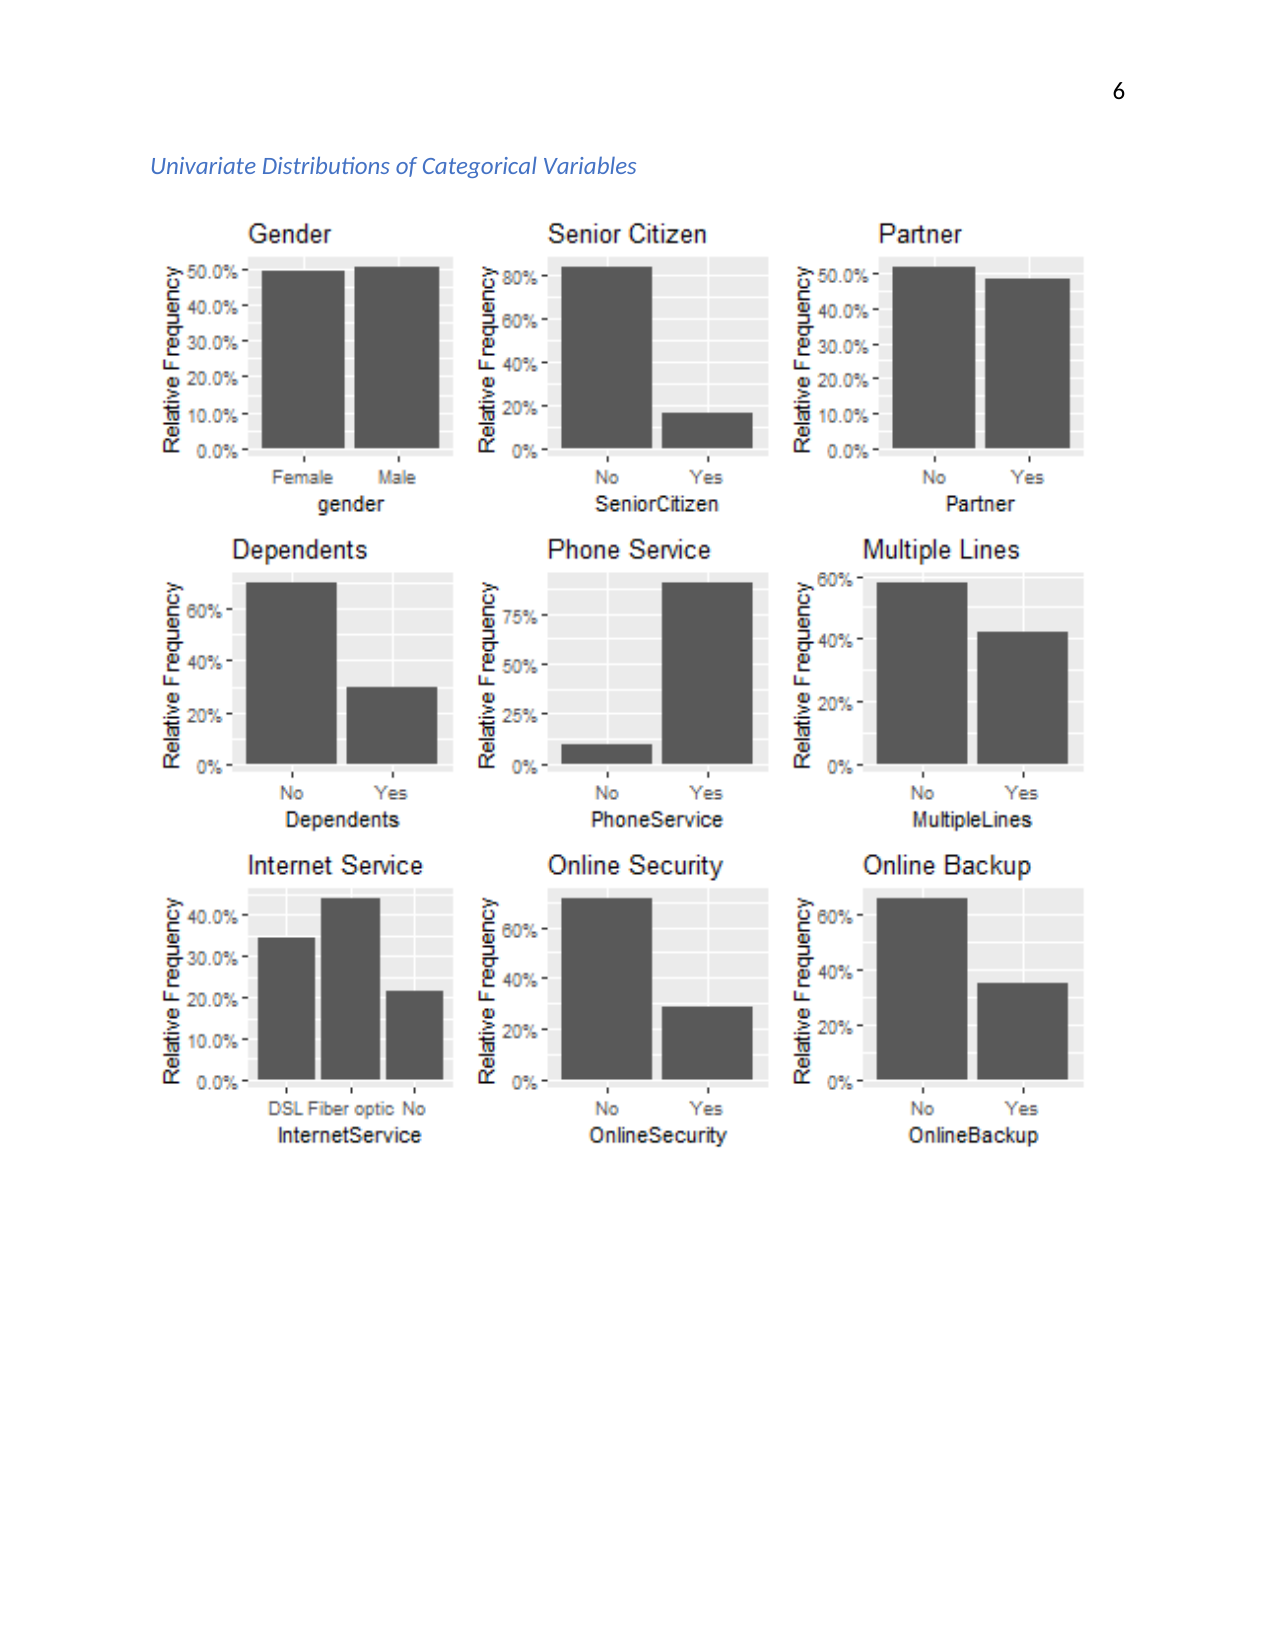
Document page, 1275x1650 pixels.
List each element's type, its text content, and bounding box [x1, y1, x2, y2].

picture [150, 211, 1096, 1157]
